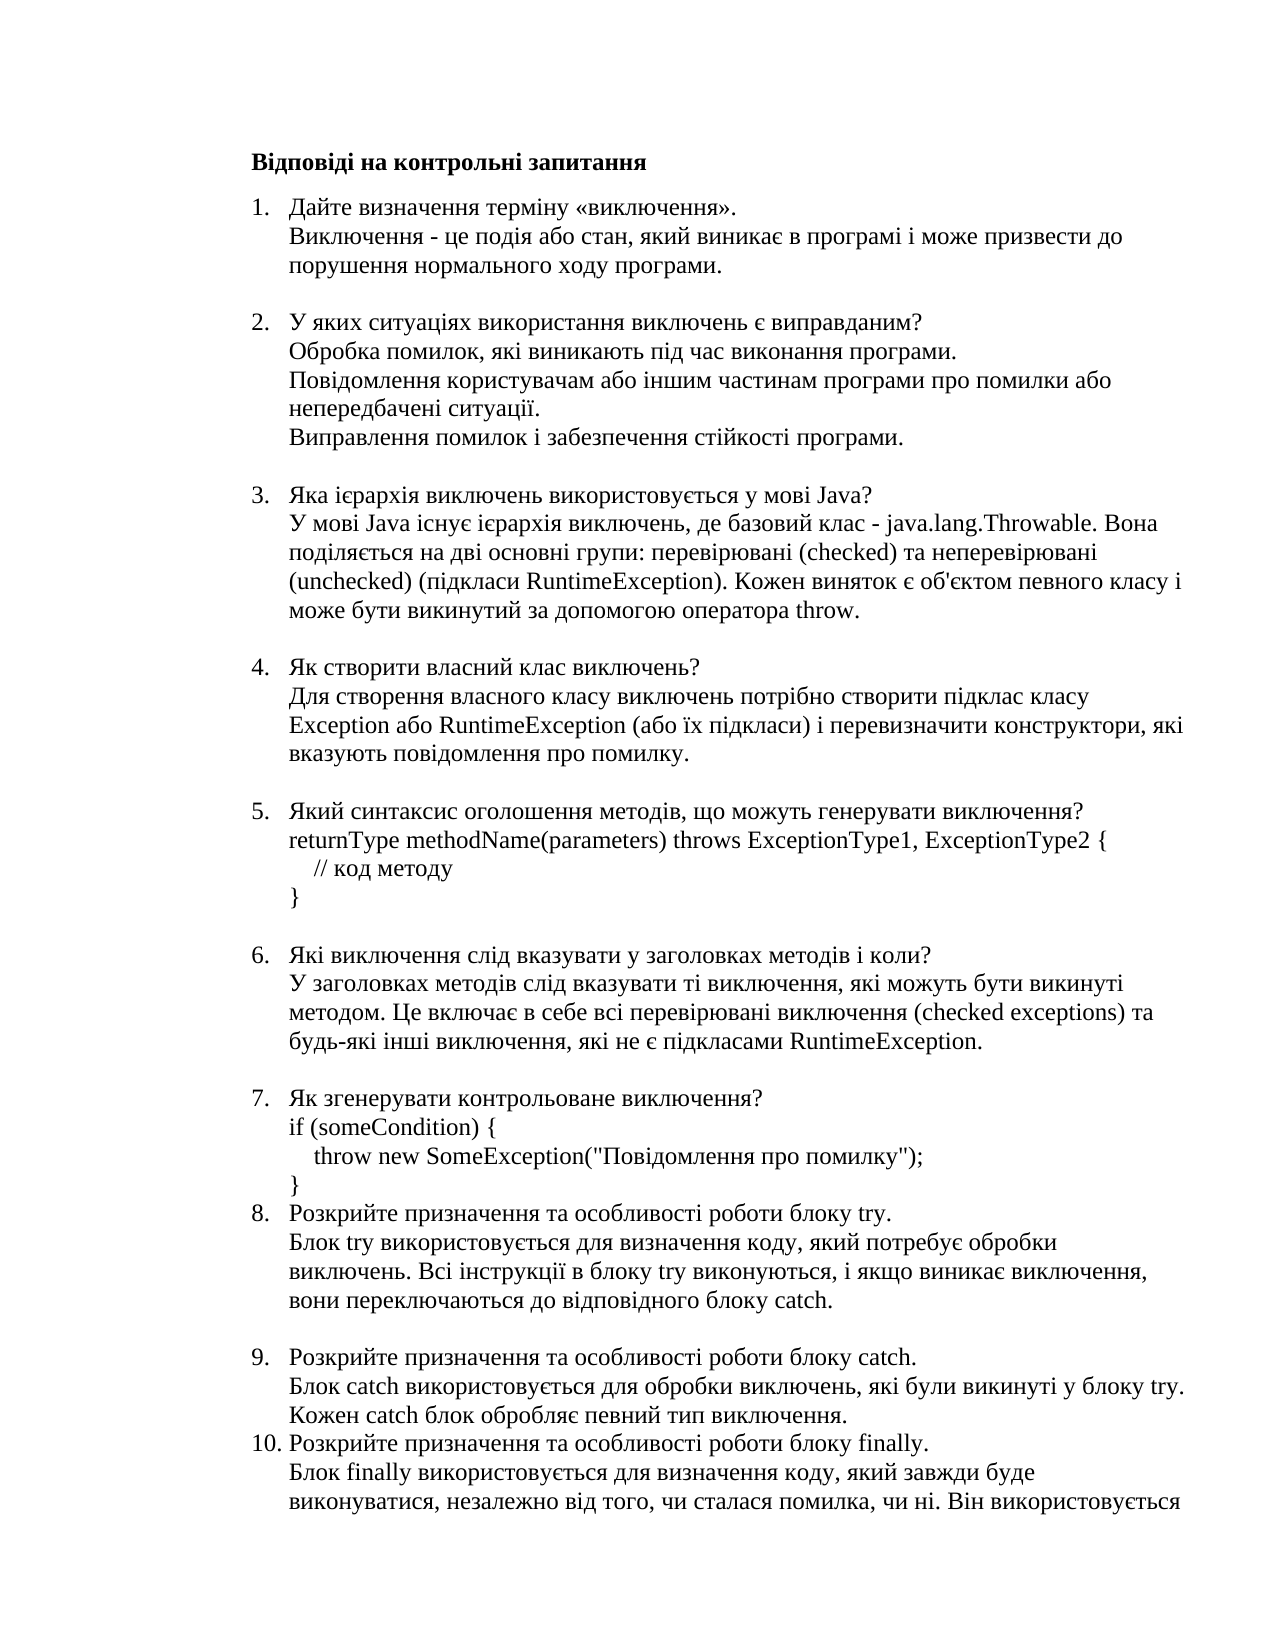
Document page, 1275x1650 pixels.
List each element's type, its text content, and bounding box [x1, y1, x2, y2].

list Які виключення слід вказувати у заголовках методів і коли? [251, 940, 1186, 968]
list Як згенерувати контрольоване виключення? [251, 1083, 1186, 1112]
list Який синтаксис оголошення методів, що можуть генерувати виключення? [251, 796, 1186, 825]
list Блок try використовується для визначення коду, який потребує обробки виключень. Всі інструкції в блоку try виконуються, і якщо виникає виключення, вони переключаються до відповідного блоку catch. [288, 1227, 1186, 1313]
list } [288, 1170, 1186, 1198]
list Дайте визначення терміну «виключення». [251, 192, 1186, 221]
list У заголовках методів слід вказувати ті виключення, які можуть бути викинуті методом. Це включає в себе всі перевірювані виключення (checked exceptions) та будь-які інші виключення, які не є підкласами RuntimeException. [288, 968, 1186, 1055]
list Як створити власний клас виключень? [251, 652, 1186, 681]
list throw new SomeException("Повідомлення про помилку"); [288, 1141, 1186, 1170]
list У яких ситуаціях використання виключень є виправданим? [251, 307, 1186, 336]
list Обробка помилок, які виникають під час виконання програми. [288, 336, 1186, 365]
list Розкрийте призначення та особливості роботи блоку finally. [251, 1428, 1186, 1457]
list Розкрийте призначення та особливості роботи блоку try. [251, 1198, 1186, 1227]
list Виключення - це подія або стан, який виникає в програмі і може призвести до порушення нормального ходу програми. [288, 221, 1186, 278]
list // код методу [288, 853, 1186, 882]
list У мові Java існує ієрархія виключень, де базовий клас - java.lang.Throwable. Вона поділяється на дві основні групи: перевірювані (checked) та неперевірювані (unchecked) (підкласи RuntimeException). Кожен виняток є об'єктом певного класу і може бути викинутий за допомогою оператора throw. [288, 508, 1186, 623]
list Яка ієрархія виключень використовується у мові Java? [251, 480, 1186, 508]
list Розкрийте призначення та особливості роботи блоку catch. [251, 1342, 1186, 1371]
list Для створення власного класу виключень потрібно створити підклас класу Exception або RuntimeException (або їх підкласи) і перевизначити конструктори, які вказують повідомлення про помилку. [288, 681, 1186, 767]
list returnType methodName(parameters) throws ExceptionType1, ExceptionType2 { [288, 825, 1186, 853]
text Відповіді на контрольні запитання [177, 147, 1186, 176]
list if (someCondition) { [288, 1112, 1186, 1141]
list } [288, 882, 1186, 911]
list Виправлення помилок і забезпечення стійкості програми. [288, 422, 1186, 451]
list Блок catch використовується для обробки виключень, які були викинуті у блоку try. Кожен catch блок обробляє певний тип виключення. [288, 1371, 1186, 1428]
list Повідомлення користувачам або іншим частинам програми про помилки або непередбачені ситуації. [288, 365, 1186, 422]
